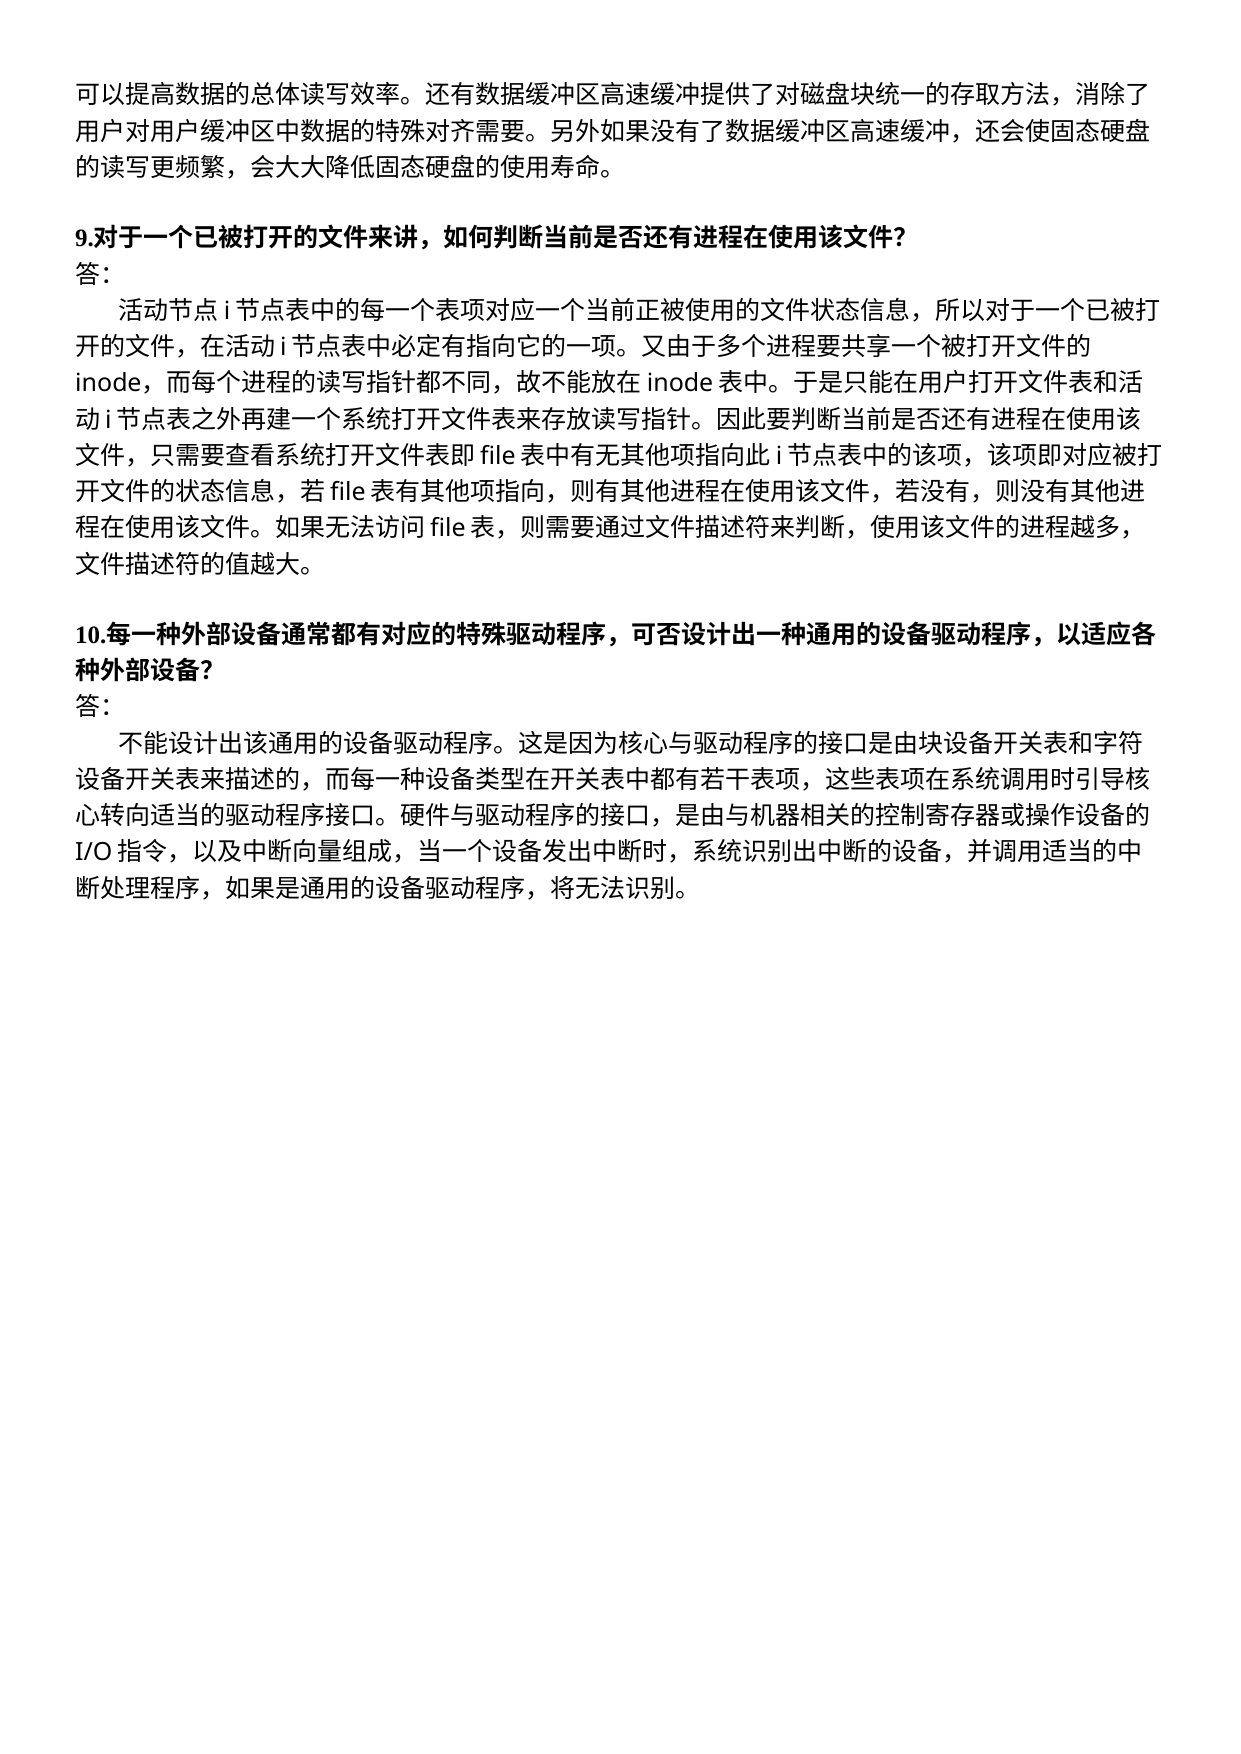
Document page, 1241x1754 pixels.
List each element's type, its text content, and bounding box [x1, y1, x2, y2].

text 不能设计出该通用的设备驱动程序。这是因为核心与驱动程序的接口是由块设备开关表和字符设备开关表来描述的，而每一种设备类型在开关表中都有若干表项，这些表项在系统调用时引导核心转向适当的驱动程序接口。硬件与驱动程序的接口，是由与机器相关的控制寄存器或操作设备的I/O指令，以及中断向量组成，当一个设备发出中断时，系统识别出中断的设备，并调用适当的中断处理程序，如果是通用的设备驱动程序，将无法识别。 [75, 723, 1165, 904]
text 9.对于一个已被打开的文件来讲，如何判断当前是否还有进程在使用该文件？ [75, 218, 1165, 254]
text 答： [75, 687, 1165, 723]
text 10.每一种外部设备通常都有对应的特殊驱动程序，可否设计出一种通用的设备驱动程序，以适应各种外部设备？ [75, 614, 1165, 687]
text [75, 75, 1165, 184]
text 答： [75, 254, 1165, 290]
text 活动节点i节点表中的每一个表项对应一个当前正被使用的文件状态信息，所以对于一个已被打开的文件，在活动i节点表中必定有指向它的一项。又由于多个进程要共享一个被打开文件的inode，而每个进程的读写指针都不同，故不能放在inode表中。于是只能在用户打开文件表和活动i节点表之外再建一个系统打开文件表来存放读写指针。因此要判断当前是否还有进程在使用该文件，只需要查看系统打开文件表即file表中有无其他项指向此i节点表中的该项，该项即对应被打开文件的状态信息，若file表有其他项指向，则有其他进程在使用该文件，若没有，则没有其他进程在使用该文件。如果无法访问file表，则需要通过文件描述符来判断，使用该文件的进程越多，文件描述符的值越大。 [75, 290, 1165, 580]
